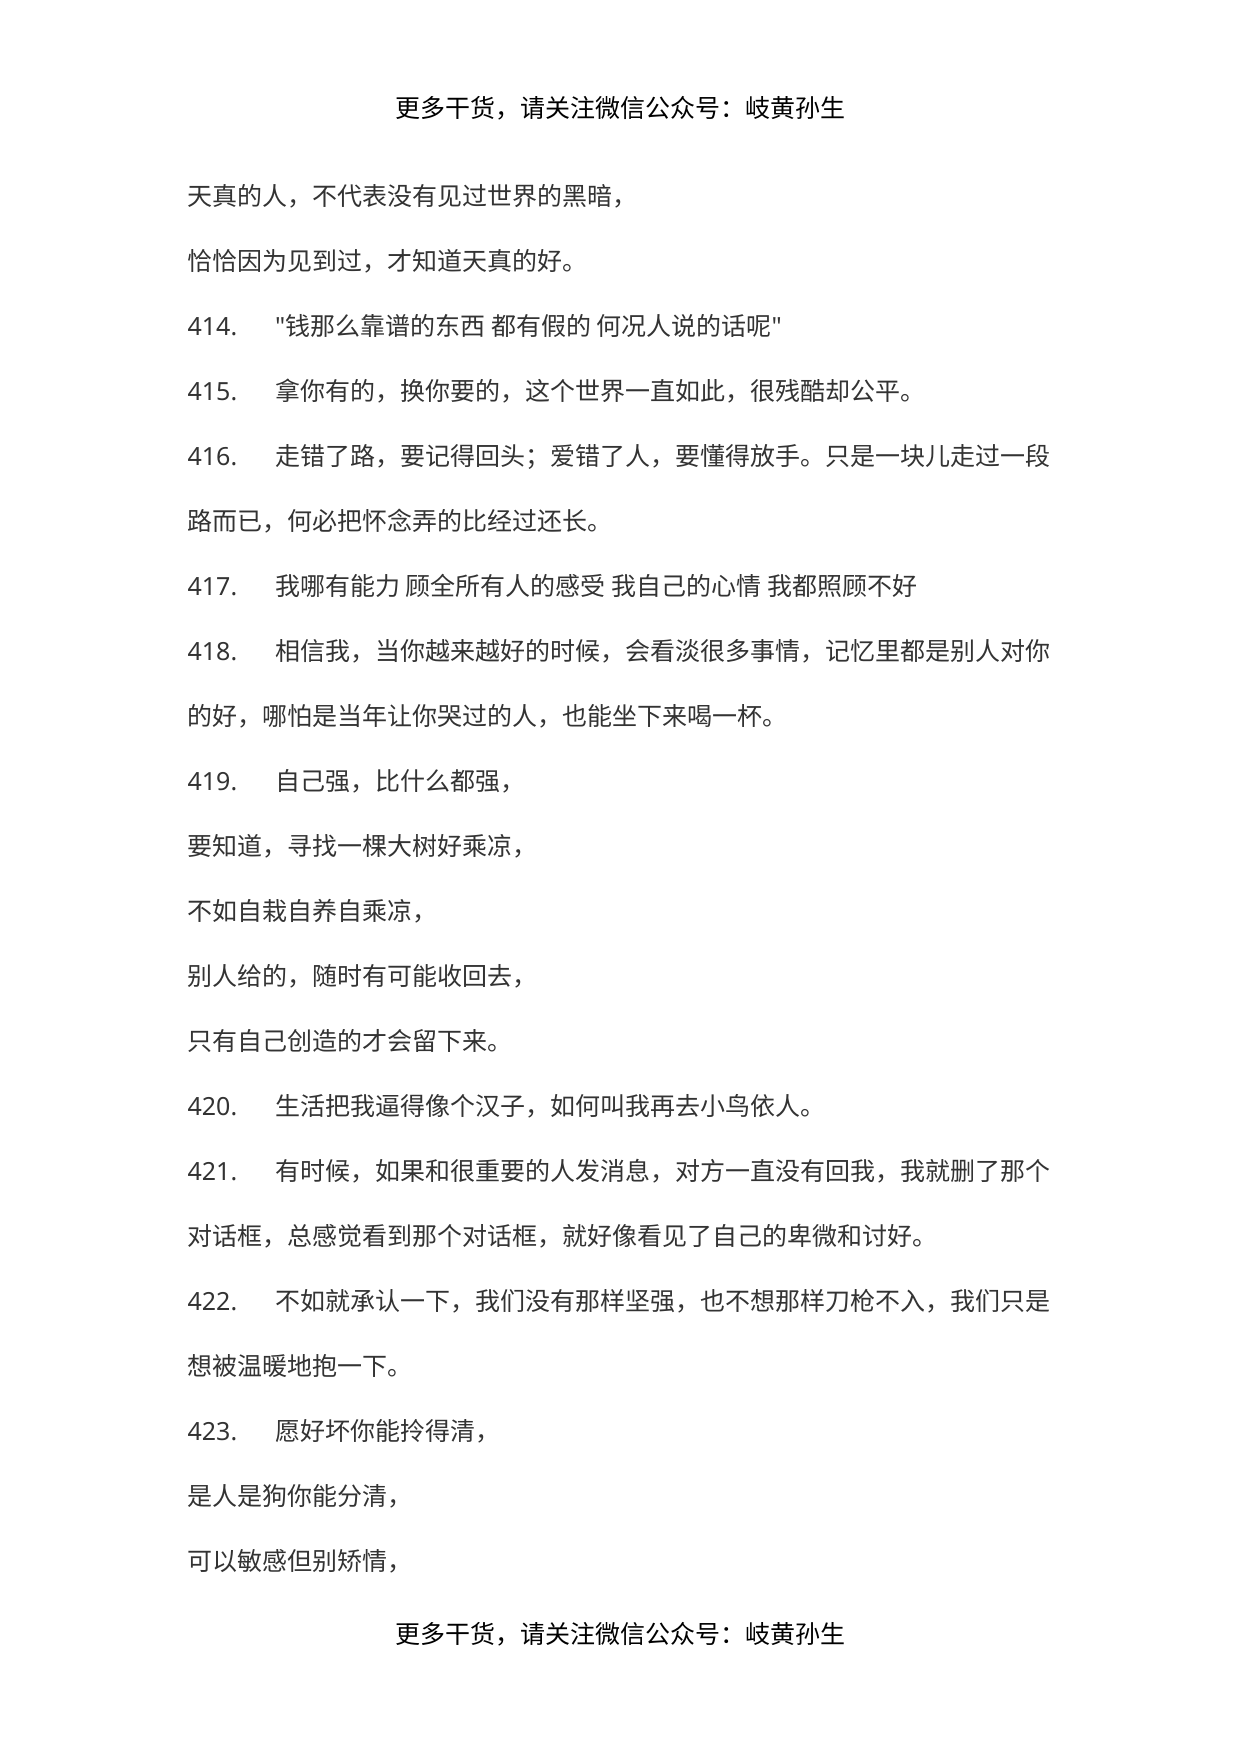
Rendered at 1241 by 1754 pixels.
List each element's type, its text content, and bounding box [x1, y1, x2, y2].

list 走错了路，要记得回头；爱错了人，要懂得放手。只是一块儿走过一段路而已，何必把怀念弄的比经过还长。 [187, 422, 1053, 552]
list 不如就承认一下，我们没有那样坚强，也不想那样刀枪不入，我们只是想被温暖地抱一下。 [187, 1267, 1053, 1397]
list 生活把我逼得像个汉子，如何叫我再去小鸟依人。 [187, 1072, 1053, 1137]
list 拿你有的，换你要的，这个世界一直如此，很残酷却公平。 [187, 357, 1053, 422]
list 自己强，比什么都强， 要知道，寻找一棵大树好乘凉， 不如自栽自养自乘凉， 别人给的，随时有可能收回去， 只有自己创造的才会留下来。 [187, 747, 1053, 1072]
list 我哪有能力 顾全所有人的感受 我自己的心情 我都照顾不好 ​​​​ [187, 552, 1053, 617]
list 相信我，当你越来越好的时候，会看淡很多事情，记忆里都是别人对你的好，哪怕是当年让你哭过的人，也能坐下来喝一杯。 ​​​​ [187, 617, 1053, 747]
list "钱那么靠谱的东西 都有假的 何况人说的话呢" ​​​​ [187, 292, 1053, 357]
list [187, 162, 1053, 292]
list 有时候，如果和很重要的人发消息，对方一直没有回我，我就删了那个对话框，总感觉看到那个对话框，就好像看见了自己的卑微和讨好。 ​​​​ [187, 1137, 1053, 1267]
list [187, 1397, 1053, 1592]
